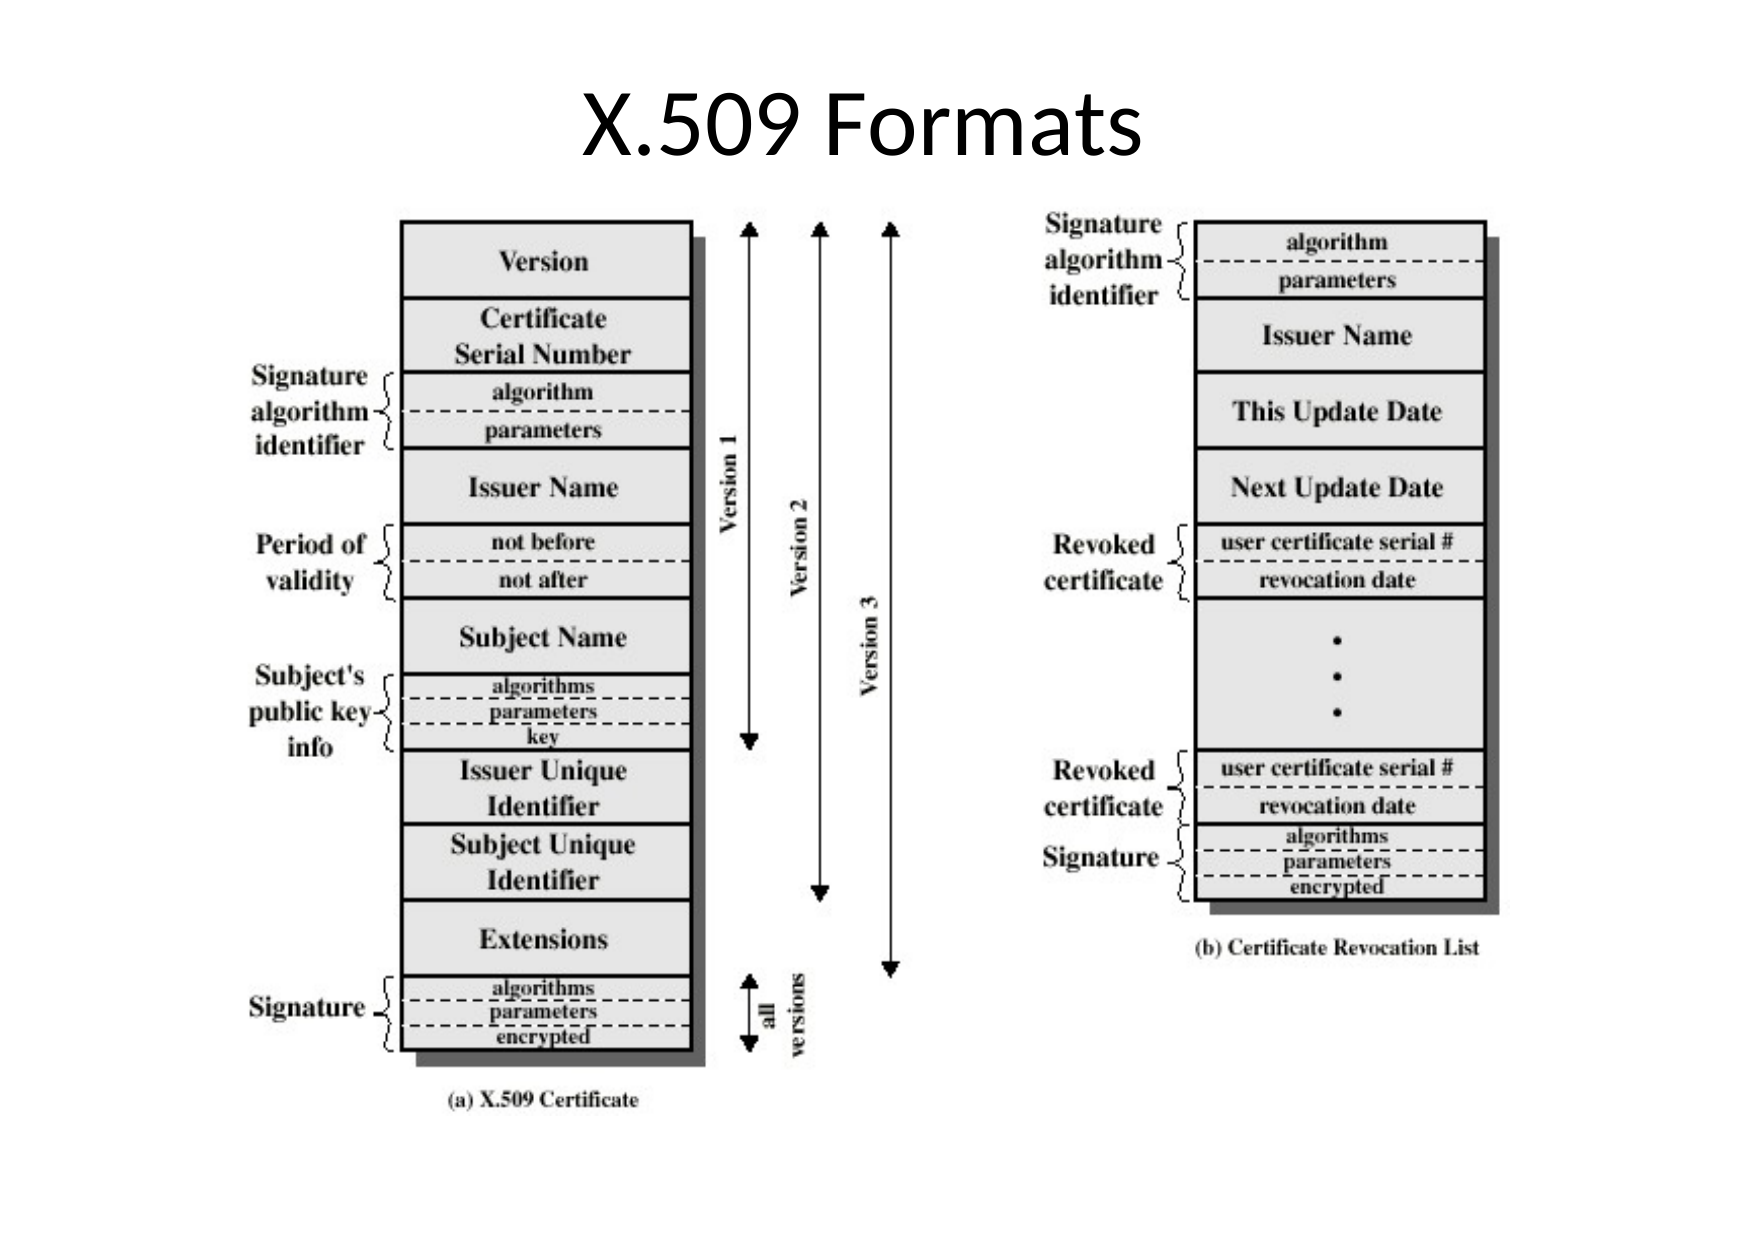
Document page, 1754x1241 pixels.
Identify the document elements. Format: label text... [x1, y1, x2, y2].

subtitle X.509 Formats [116, 63, 1654, 180]
picture [216, 191, 1510, 1116]
